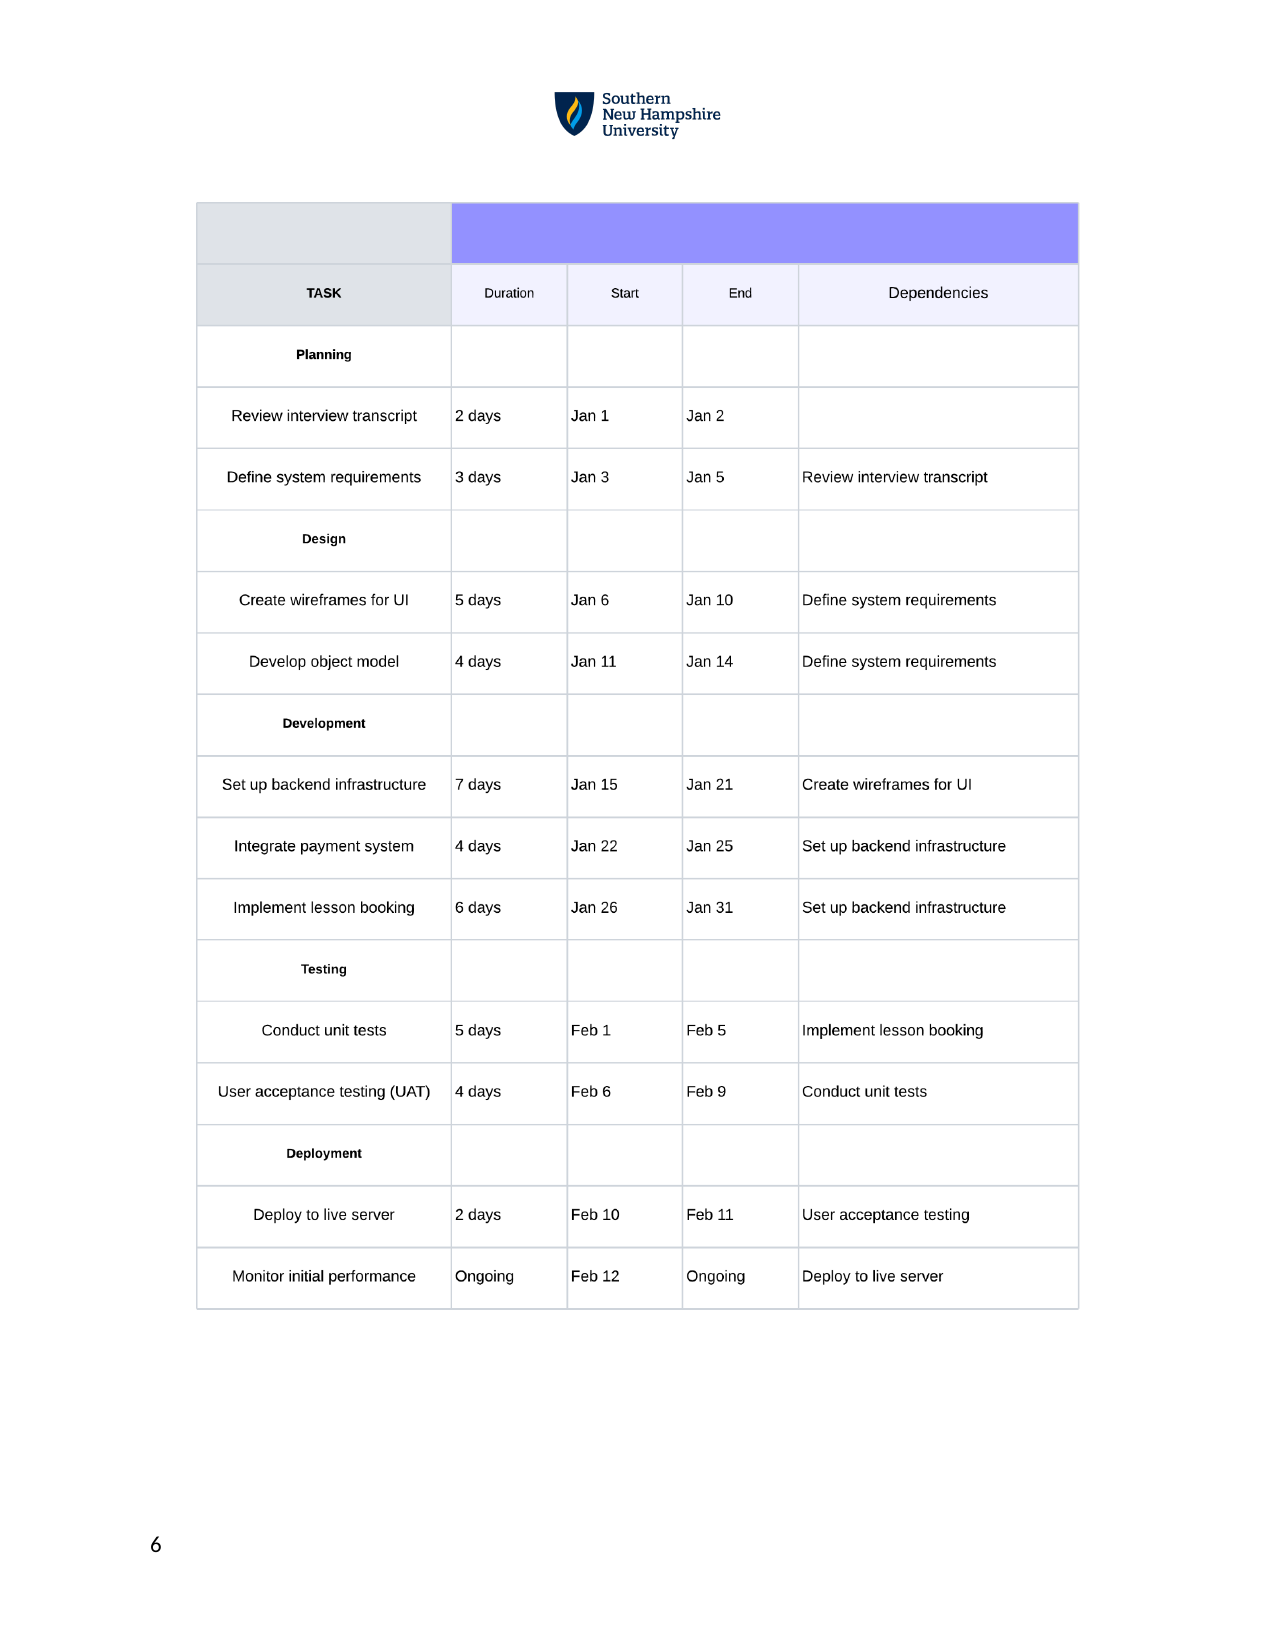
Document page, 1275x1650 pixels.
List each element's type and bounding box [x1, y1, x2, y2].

picture [546, 75, 729, 154]
picture [167, 173, 1108, 1338]
